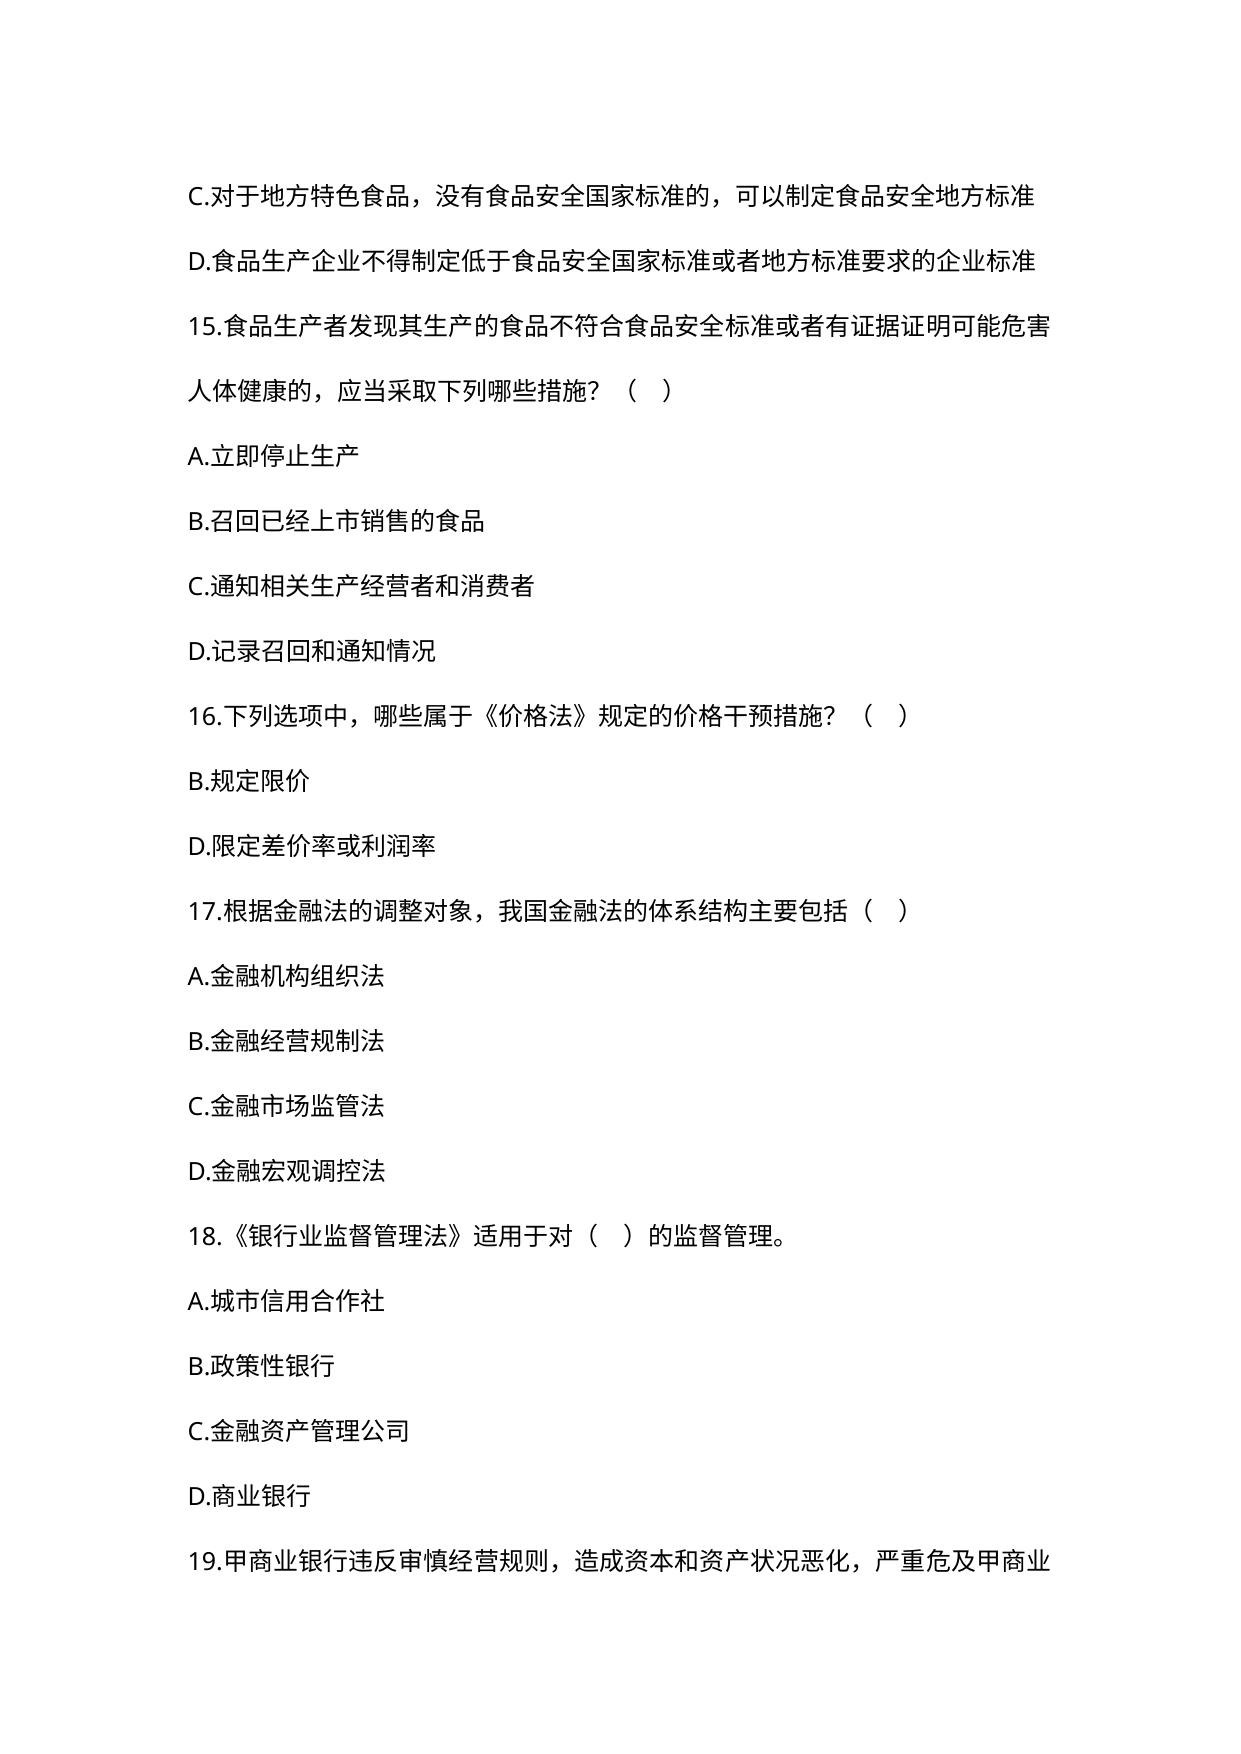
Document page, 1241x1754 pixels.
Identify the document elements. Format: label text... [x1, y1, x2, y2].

text A.城市信用合作社 [187, 1267, 1053, 1332]
text 15.食品生产者发现其生产的食品不符合食品安全标准或者有证据证明可能危害人体健康的，应当采取下列哪些措施？（ ） [187, 292, 1053, 422]
text B.规定限价 [187, 747, 1053, 812]
text D.金融宏观调控法 [187, 1137, 1053, 1202]
text A.立即停止生产 [187, 422, 1053, 487]
text D.记录召回和通知情况 [187, 617, 1053, 682]
text B.政策性银行 [187, 1332, 1053, 1397]
text 18.《银行业监督管理法》适用于对（ ）的监督管理。 [187, 1202, 1053, 1267]
text D.食品生产企业不得制定低于食品安全国家标准或者地方标准要求的企业标准 [187, 227, 1053, 292]
text 17.根据金融法的调整对象，我国金融法的体系结构主要包括（ ） [187, 877, 1053, 942]
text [187, 1527, 1053, 1592]
text B.金融经营规制法 [187, 1007, 1053, 1072]
text C.金融市场监管法 [187, 1072, 1053, 1137]
text 16.下列选项中，哪些属于《价格法》规定的价格干预措施？（ ） [187, 682, 1053, 747]
text C.通知相关生产经营者和消费者 [187, 552, 1053, 617]
text D.商业银行 [187, 1462, 1053, 1527]
text C.金融资产管理公司 [187, 1397, 1053, 1462]
text D.限定差价率或利润率 [187, 812, 1053, 877]
text B.召回已经上市销售的食品 [187, 487, 1053, 552]
text C.对于地方特色食品，没有食品安全国家标准的，可以制定食品安全地方标准 [187, 162, 1053, 227]
text A.金融机构组织法 [187, 942, 1053, 1007]
